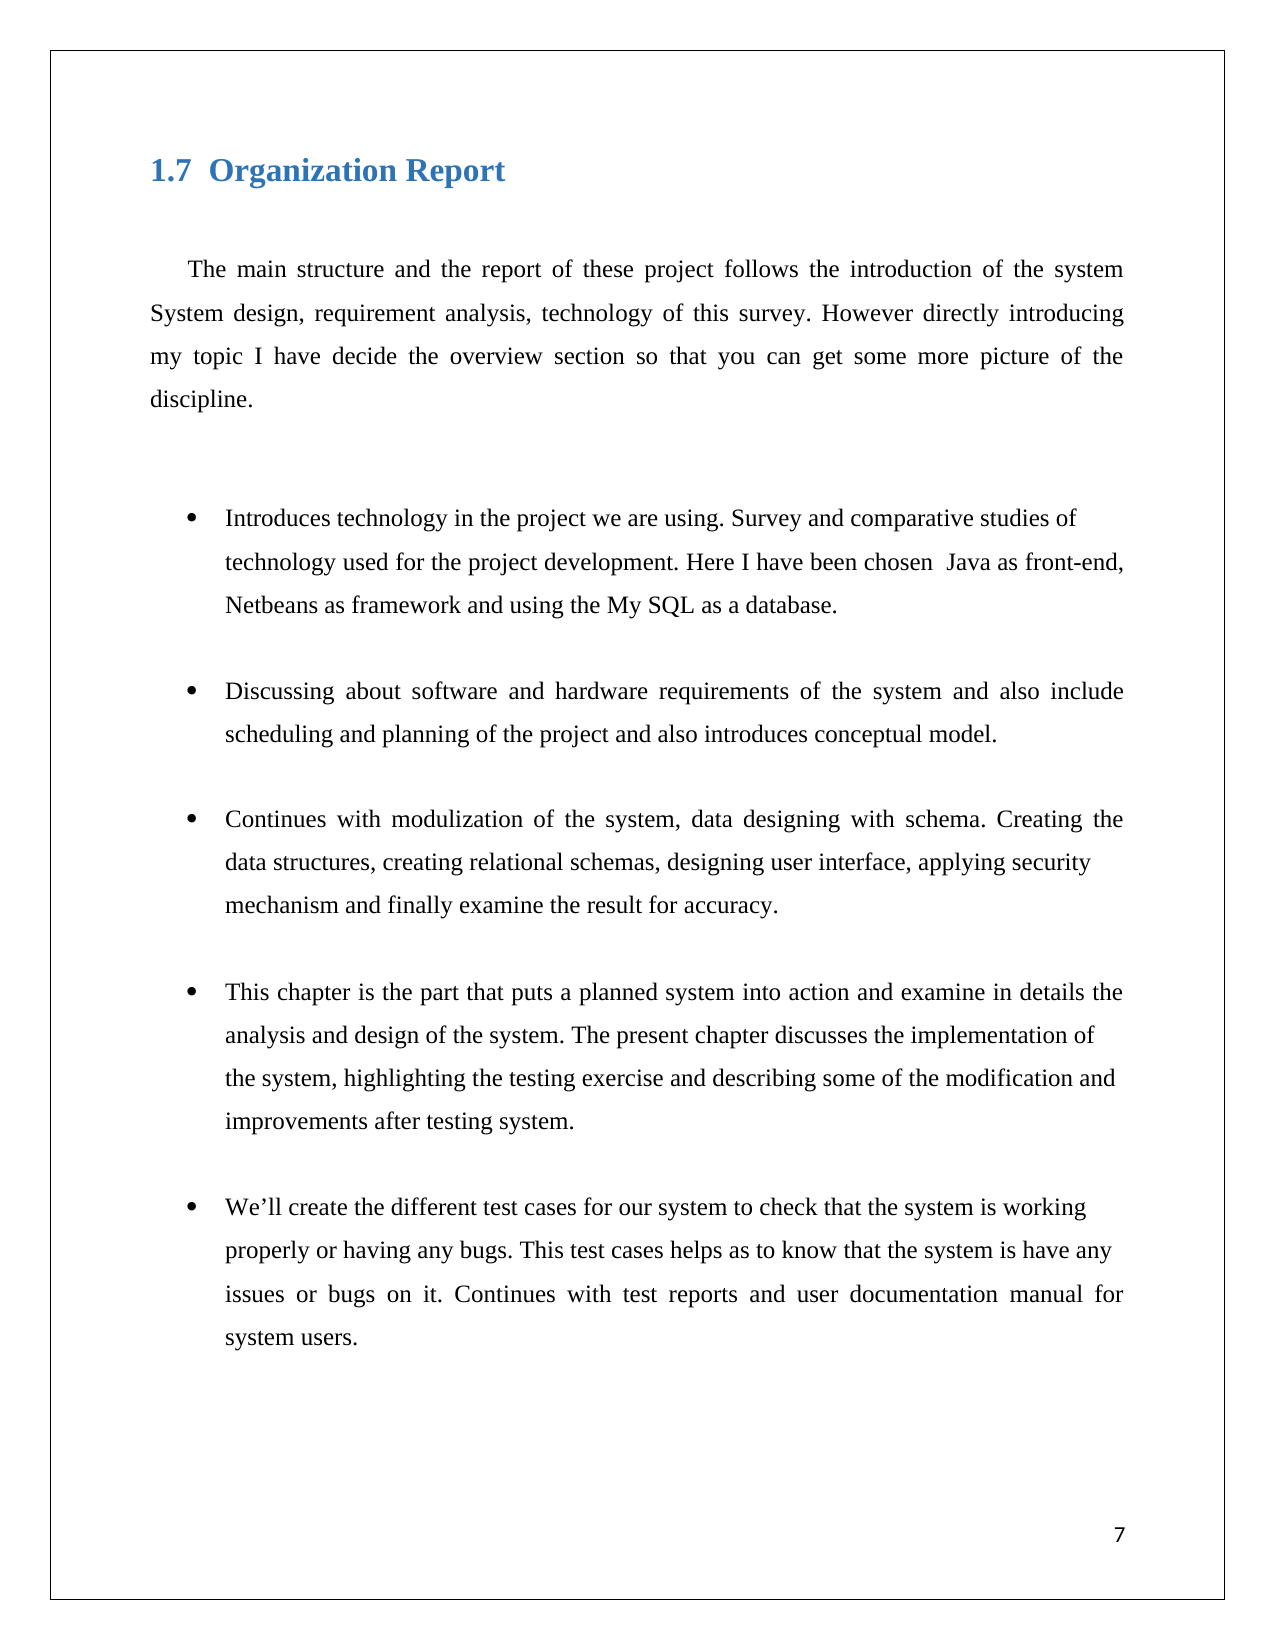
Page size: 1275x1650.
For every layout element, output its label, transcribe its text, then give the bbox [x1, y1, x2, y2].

subtitle 1.7 Organization Report [150, 150, 1125, 188]
list properly or having any bugs. This test cases helps as to know that the system is have any [225, 1236, 1125, 1264]
list Continues with modulization of the system, data designing with schema. Creating the data structures, creating relational schemas, designing user interface, applying security [187, 804, 1125, 876]
list This chapter is the part that puts a planned system into action and examine in details the analysis and design of the system. The present chapter discusses the implementation of [187, 977, 1125, 1049]
list the system, highlighting the testing exercise and describing some of the modification and [225, 1063, 1125, 1092]
text The main structure and the report of these project follows the introduction of the system System design, requirement analysis, technology of this survey. However directly introducing my topic I have decide the overview section so that you can get some more picture of the discipline. [150, 254, 1125, 413]
list improvements after testing system. [225, 1106, 1125, 1135]
list issues or bugs on it. Continues with test reports and user documentation manual for system users. [225, 1279, 1125, 1351]
list Discussing about software and hardware requirements of the system and also include scheduling and planning of the project and also introduces conceptual model. [187, 676, 1125, 748]
list mechanism and finally examine the result for accuracy. [225, 891, 1125, 919]
list We’ll create the different test cases for our system to check that the system is working [187, 1192, 1125, 1221]
list Introduces technology in the project we are using. Survey and comparative studies of [187, 503, 1125, 532]
list technology used for the project development. Here I have been chosen Java as front-end, Netbeans as framework and using the My SQL as a database. [225, 547, 1125, 618]
